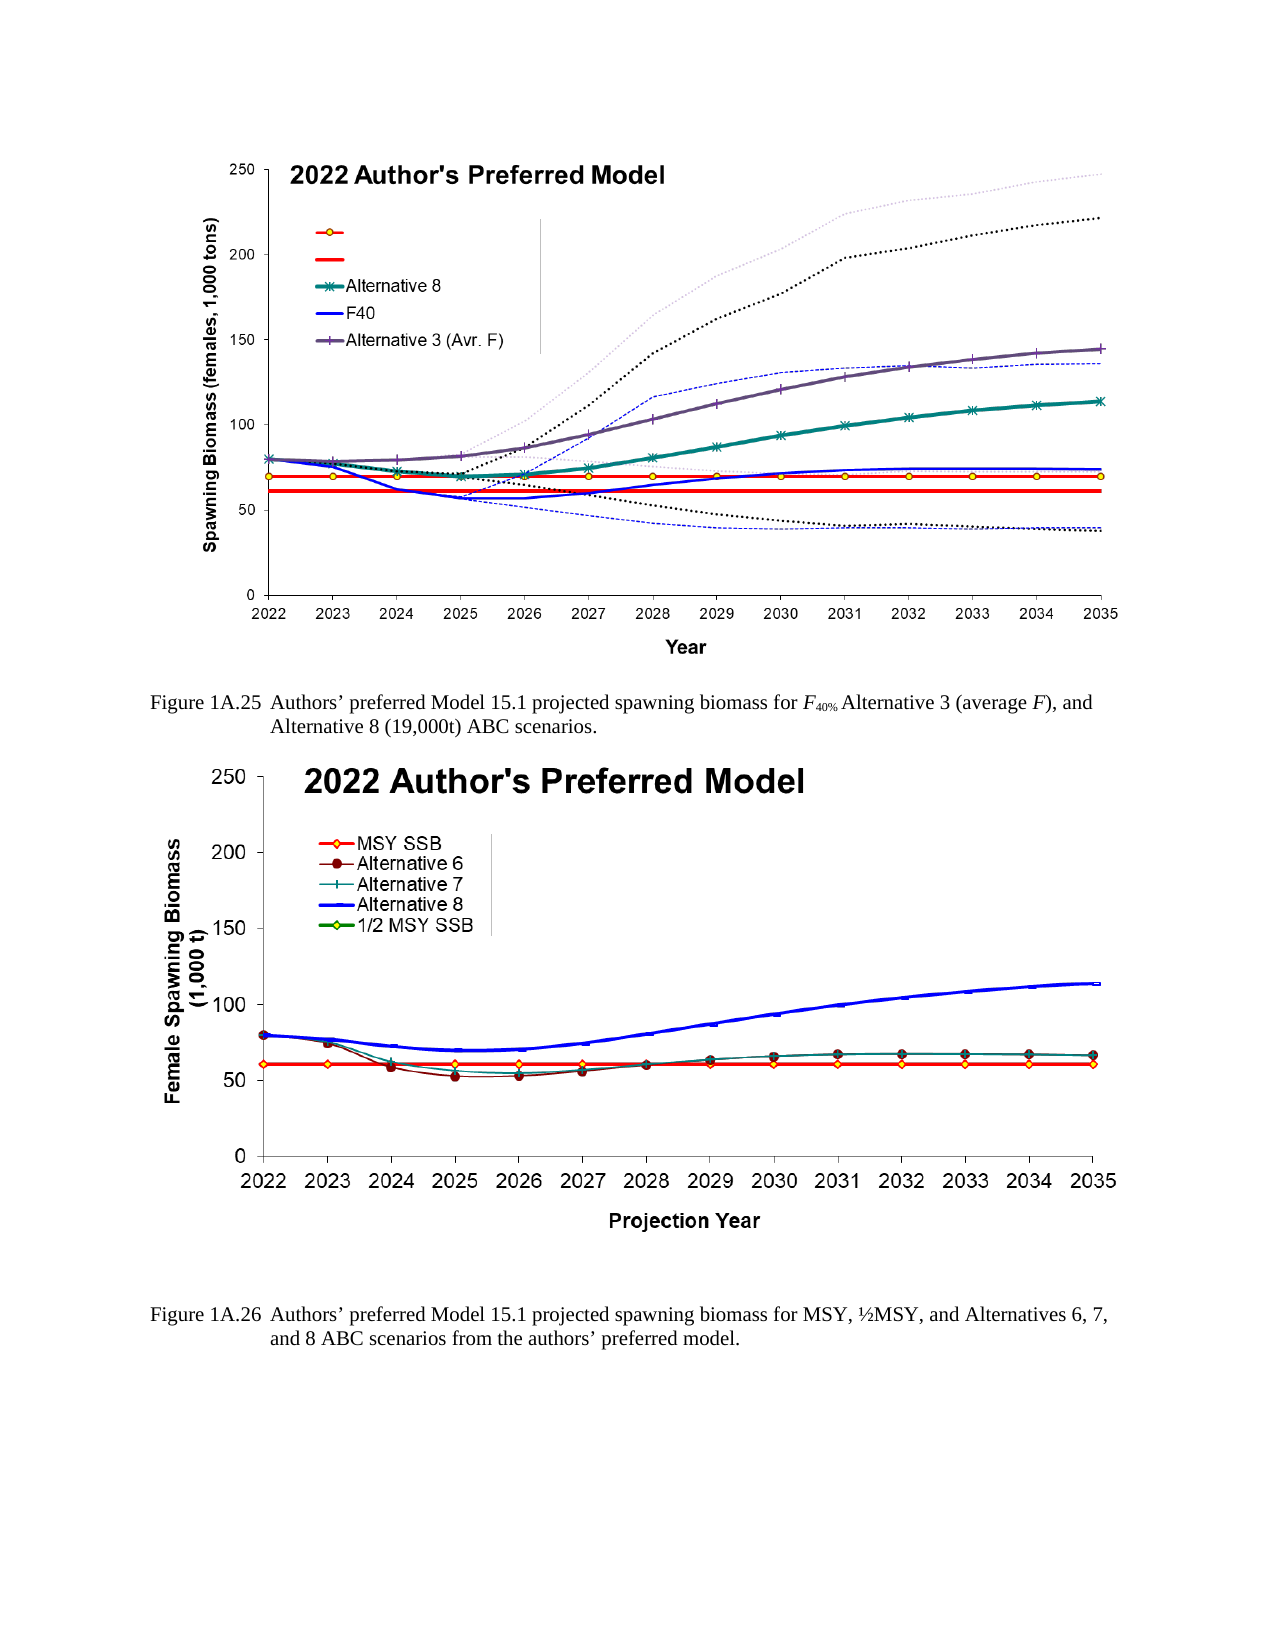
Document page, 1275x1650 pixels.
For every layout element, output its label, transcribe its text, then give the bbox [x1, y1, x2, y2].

text Figure 1A.26 Authors’ preferred Model 15.1 projected spawning biomass for MSY, ½MSY, and Alternatives 6, 7, and 8 ABC scenarios from the authors’ preferred model. [150, 1301, 1125, 1349]
text Figure 1A.25 Authors’ preferred Model 15.1 projected spawning biomass for F40% Alternative 3 (average F), and Alternative 8 (19,000t) ABC scenarios. [150, 690, 1125, 738]
picture [150, 750, 1125, 1285]
picture [150, 150, 1125, 673]
